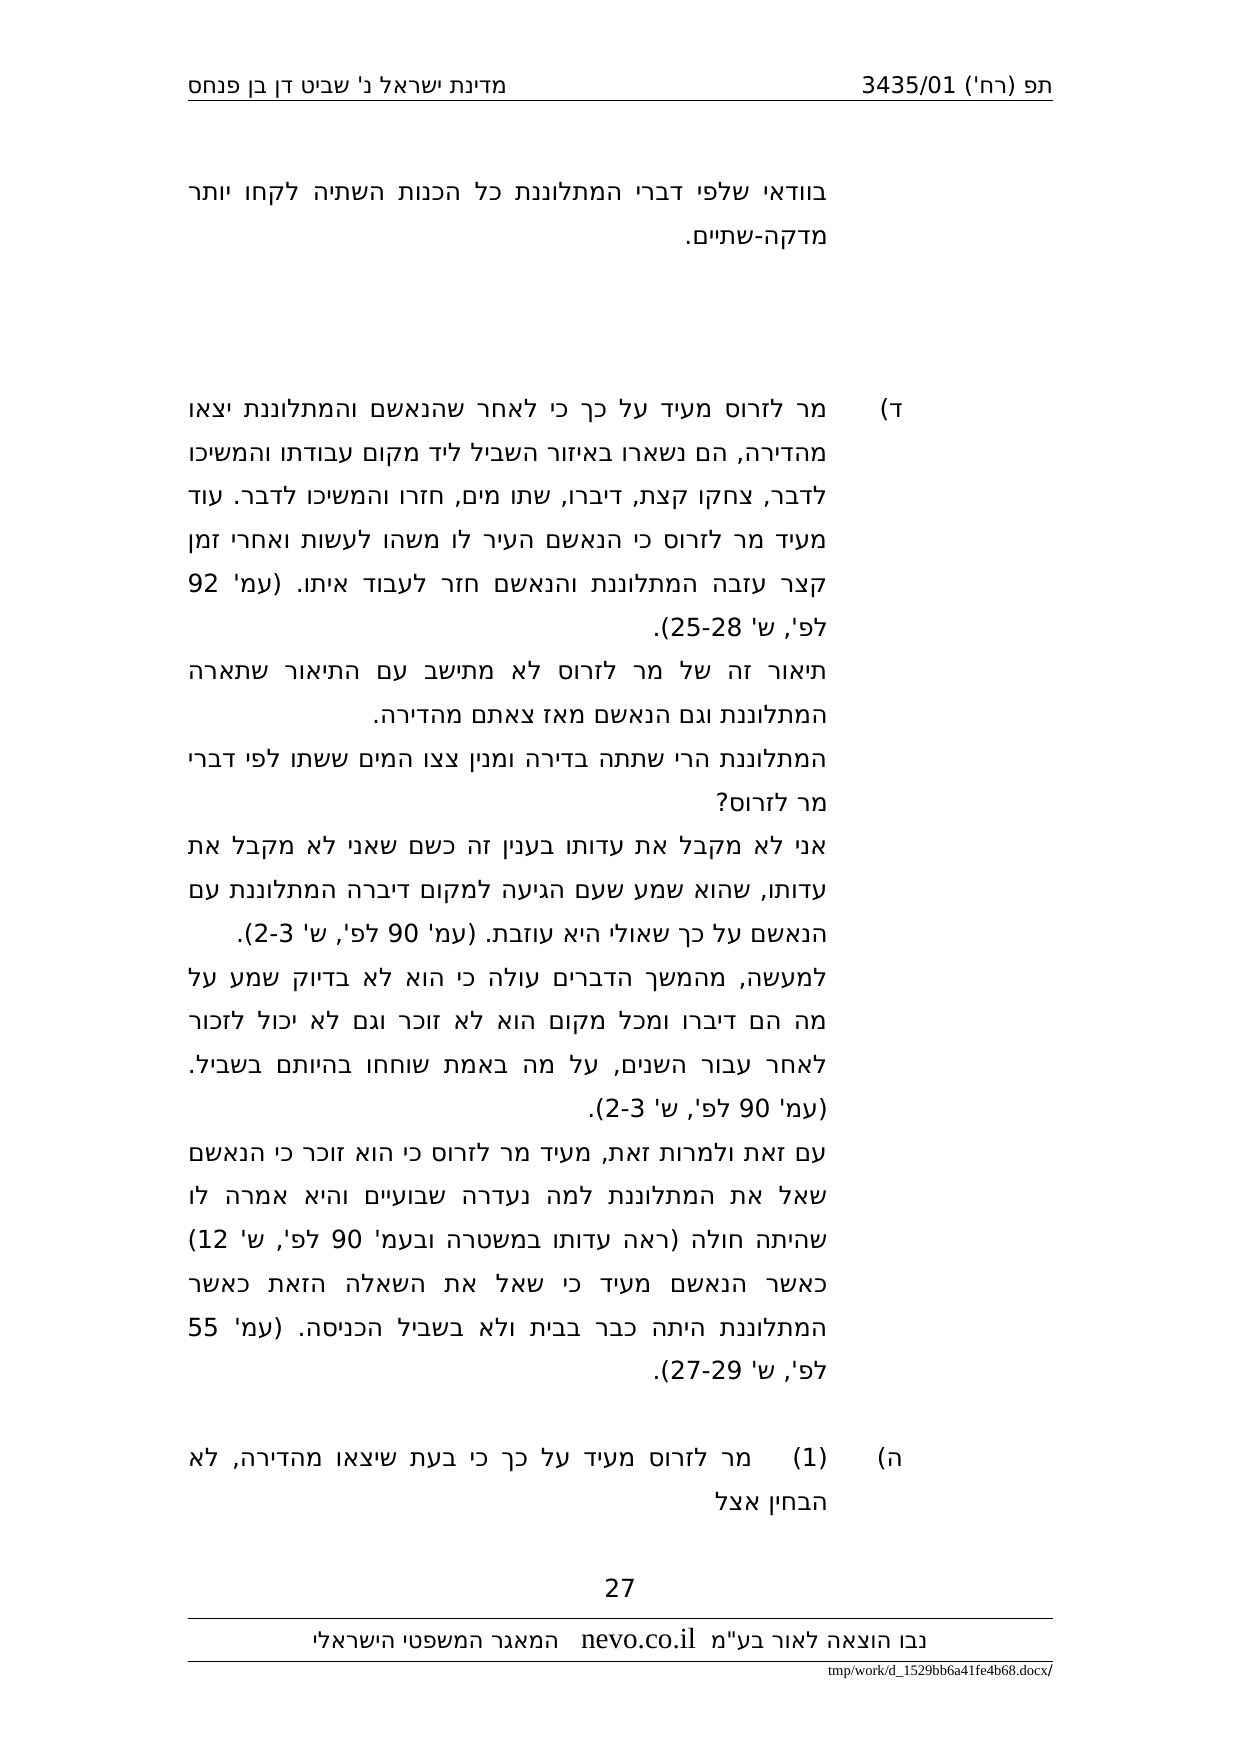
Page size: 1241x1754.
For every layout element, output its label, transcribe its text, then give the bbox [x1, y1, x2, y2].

text עם זאת ולמרות זאת, מעיד מר לזרוס כי הוא זוכר כי הנאשם שאל את המתלוננת למה נעדרה שבועיים והיא אמרה לו שהיתה חולה (ראה עדותו במשטרה ובעמ' 90 לפ', ש' 12) כאשר הנאשם מעיד כי שאל את השאלה הזאת כאשר המתלוננת היתה כבר בבית ולא בשביל הכניסה. (עמ' 55 לפ', ש' 27-29). [187, 1138, 828, 1386]
text בוודאי שלפי דברי המתלוננת כל הכנות השתיה לקחו יותר מדקה-שתיים. [187, 177, 828, 250]
text המתלוננת הרי שתתה בדירה ומנין צצו המים ששתו לפי דברי מר לזרוס? [187, 744, 828, 817]
text ד) מר לזרוס מעיד על כך כי לאחר שהנאשם והמתלוננת יצאו מהדירה, הם נשארו באיזור השביל ליד מקום עבודתו והמשיכו לדבר, צחקו קצת, דיברו, שתו מים, חזרו והמשיכו לדבר. עוד מעיד מר לזרוס כי הנאשם העיר לו משהו לעשות ואחרי זמן קצר עזבה המתלוננת והנאשם חזר לעבוד איתו. (עמ' 92 לפ', ש' 25-28). [187, 394, 903, 642]
text ה) (1) מר לזרוס מעיד על כך כי בעת שיצאו מהדירה, לא הבחין אצל [187, 1443, 903, 1516]
text תיאור זה של מר לזרוס לא מתישב עם התיאור שתארה המתלוננת וגם הנאשם מאז צאתם מהדירה. [187, 657, 828, 729]
text אני לא מקבל את עדותו בענין זה כשם שאני לא מקבל את עדותו, שהוא שמע שעם הגיעה למקום דיברה המתלוננת עם הנאשם על כך שאולי היא עוזבת. (עמ' 90 לפ', ש' 2-3). [187, 832, 828, 948]
text למעשה, מהמשך הדברים עולה כי הוא לא בדיוק שמע על מה הם דיברו ומכל מקום הוא לא זוכר וגם לא יכול לזכור לאחר עבור השנים, על מה באמת שוחחו בהיותם בשביל. (עמ' 90 לפ', ש' 2-3). [187, 963, 828, 1123]
